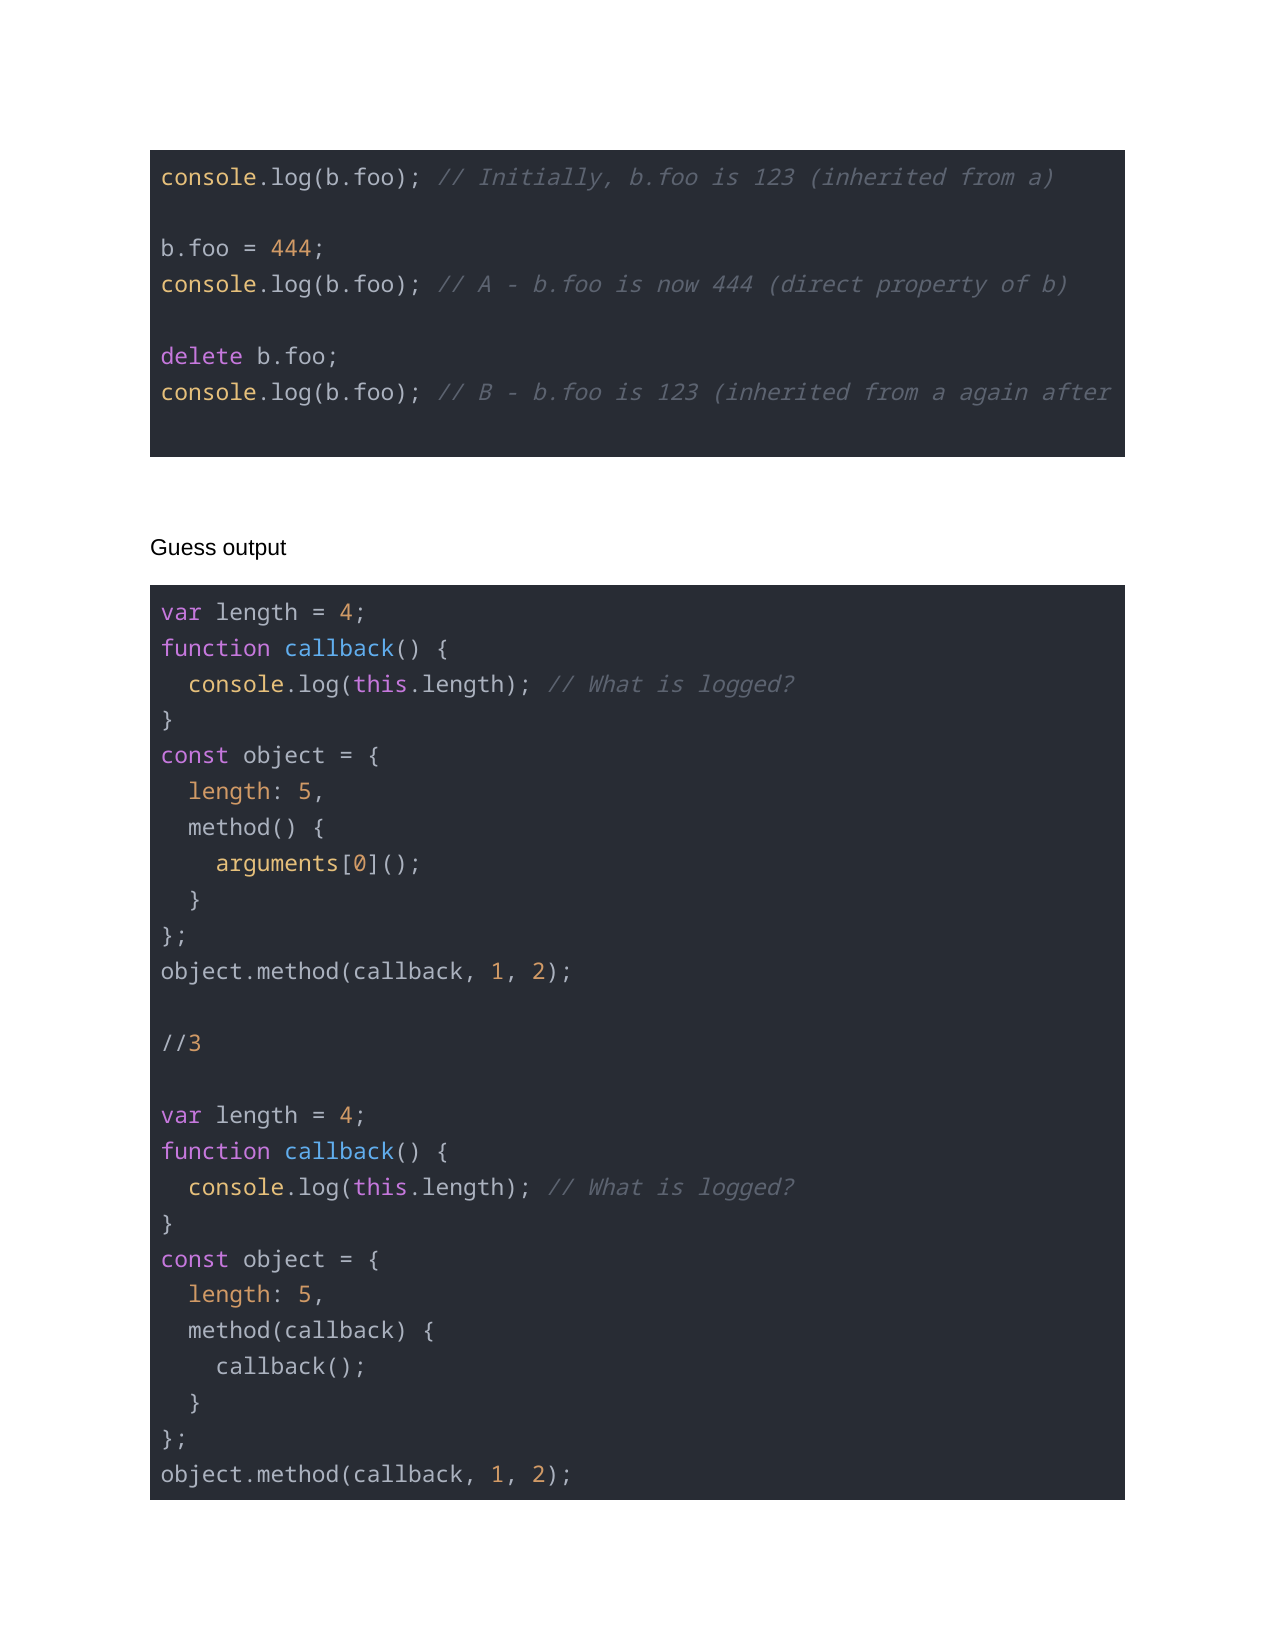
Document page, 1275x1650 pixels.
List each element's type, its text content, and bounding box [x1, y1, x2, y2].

text Guess output [150, 534, 1125, 560]
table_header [150, 150, 1125, 457]
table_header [150, 585, 1125, 1500]
